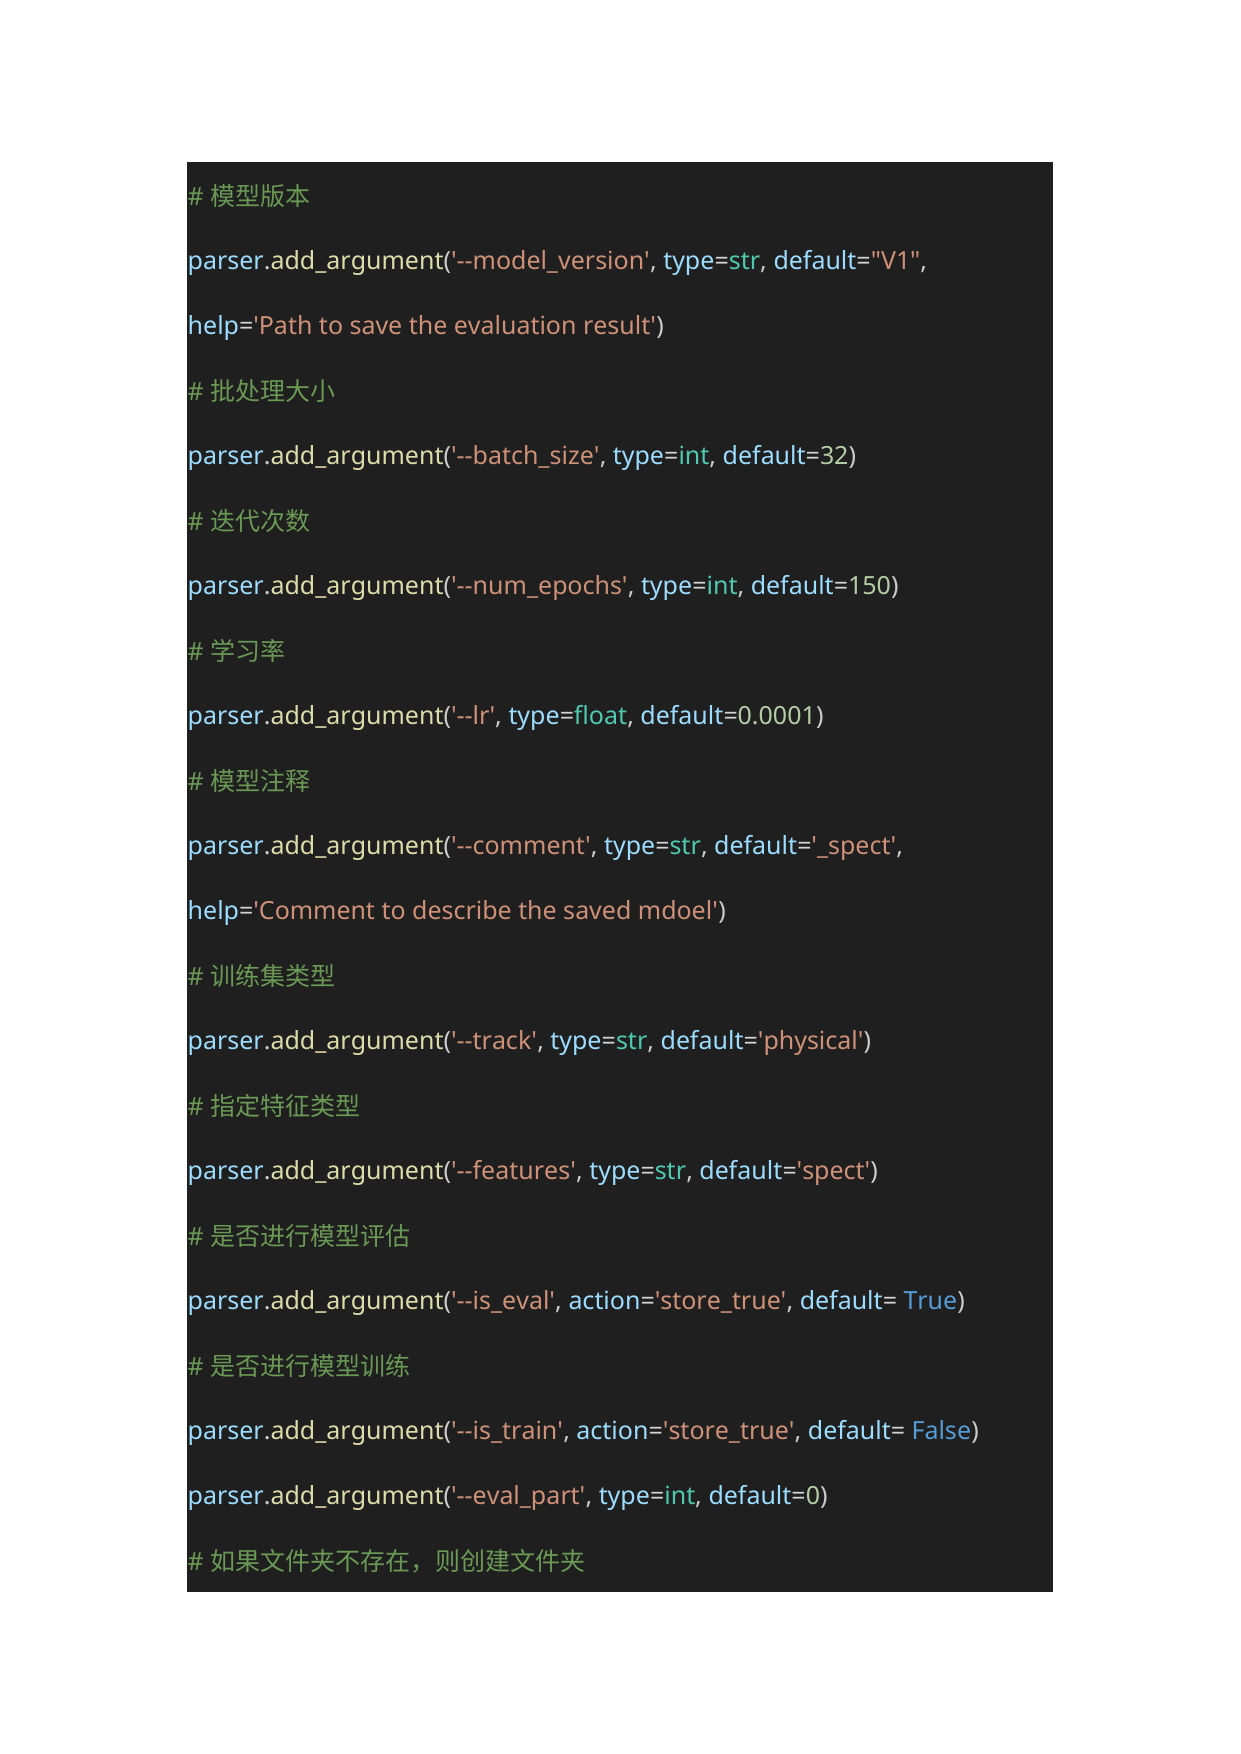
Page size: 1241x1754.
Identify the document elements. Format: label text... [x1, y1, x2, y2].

text parser.add_argument('--is_eval', action='store_true', default= True) [187, 1267, 1053, 1332]
text parser.add_argument('--model_version', type=str, default="V1", help='Path to save the evaluation result') [187, 227, 1053, 357]
text # 如果文件夹不存在，则创建文件夹 [187, 1527, 1053, 1592]
text parser.add_argument('--batch_size', type=int, default=32) [187, 422, 1053, 487]
text parser.add_argument('--lr', type=float, default=0.0001) [187, 682, 1053, 747]
text help='Comment to describe the saved mdoel') [187, 877, 1053, 942]
text parser.add_argument('--eval_part', type=int, default=0) [187, 1462, 1053, 1527]
text parser.add_argument('--track', type=str, default='physical') [187, 1007, 1053, 1072]
text # 模型注释 [187, 747, 1053, 812]
text # 模型版本 [187, 162, 1053, 227]
text # 指定特征类型 [187, 1072, 1053, 1137]
text parser.add_argument('--comment', type=str, default='_spect', [187, 812, 1053, 877]
text parser.add_argument('--is_train', action='store_true', default= False) [187, 1397, 1053, 1462]
text # 学习率 [187, 617, 1053, 682]
text # 训练集类型 [187, 942, 1053, 1007]
text parser.add_argument('--num_epochs', type=int, default=150) [187, 552, 1053, 617]
text # 批处理大小 [187, 357, 1053, 422]
text # 是否进行模型训练 [187, 1332, 1053, 1397]
text parser.add_argument('--features', type=str, default='spect') [187, 1137, 1053, 1202]
text # 是否进行模型评估 [187, 1202, 1053, 1267]
text # 迭代次数 [187, 487, 1053, 552]
